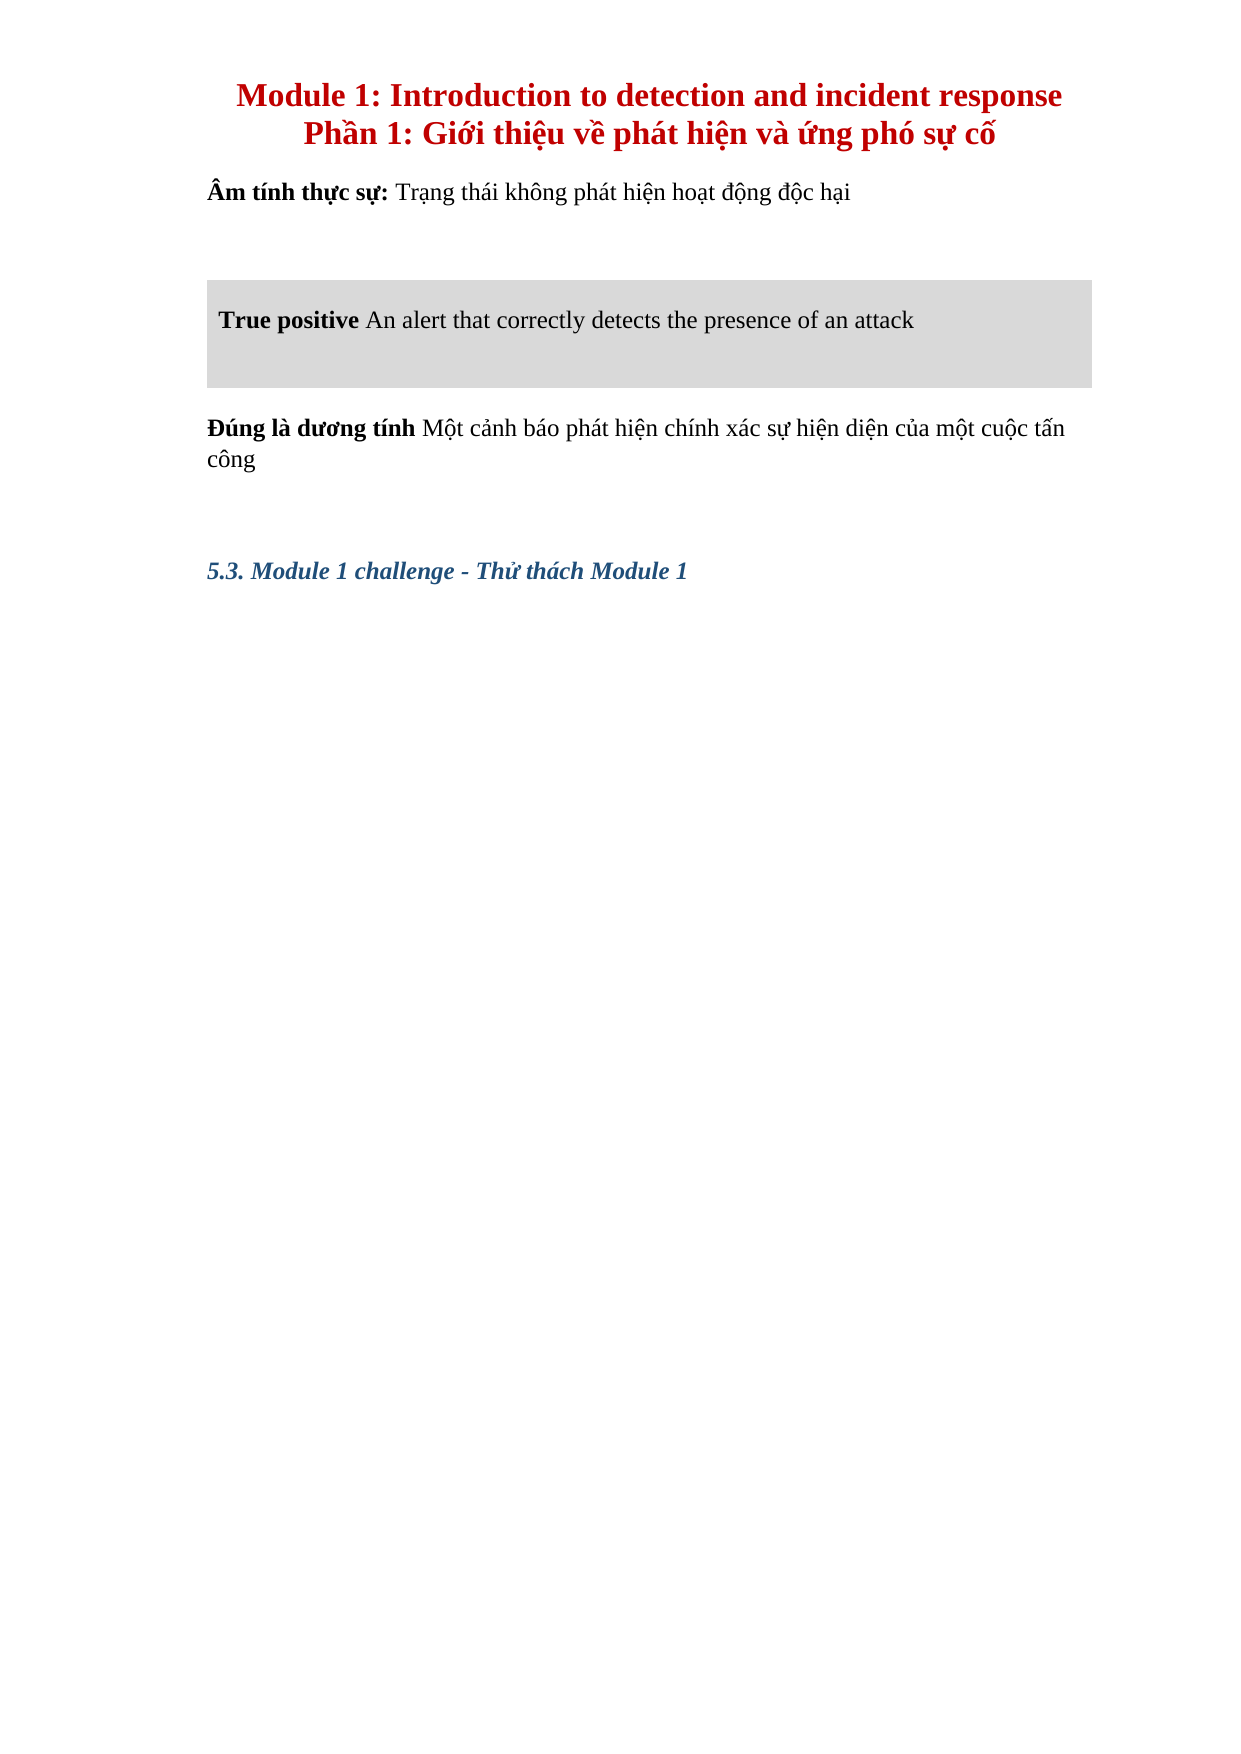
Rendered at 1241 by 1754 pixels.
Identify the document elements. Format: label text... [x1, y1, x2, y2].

text Đúng là dương tính Một cảnh báo phát hiện chính xác sự hiện diện của một cuộc tấn công [207, 413, 1092, 473]
text Âm tính thực sự: Trạng thái không phát hiện hoạt động độc hại [207, 177, 1092, 205]
text 5.3. Module 1 challenge - Thử thách Module 1 [207, 556, 1092, 585]
table_header True positive An alert that correctly detects the presence of an attack [207, 280, 1092, 388]
